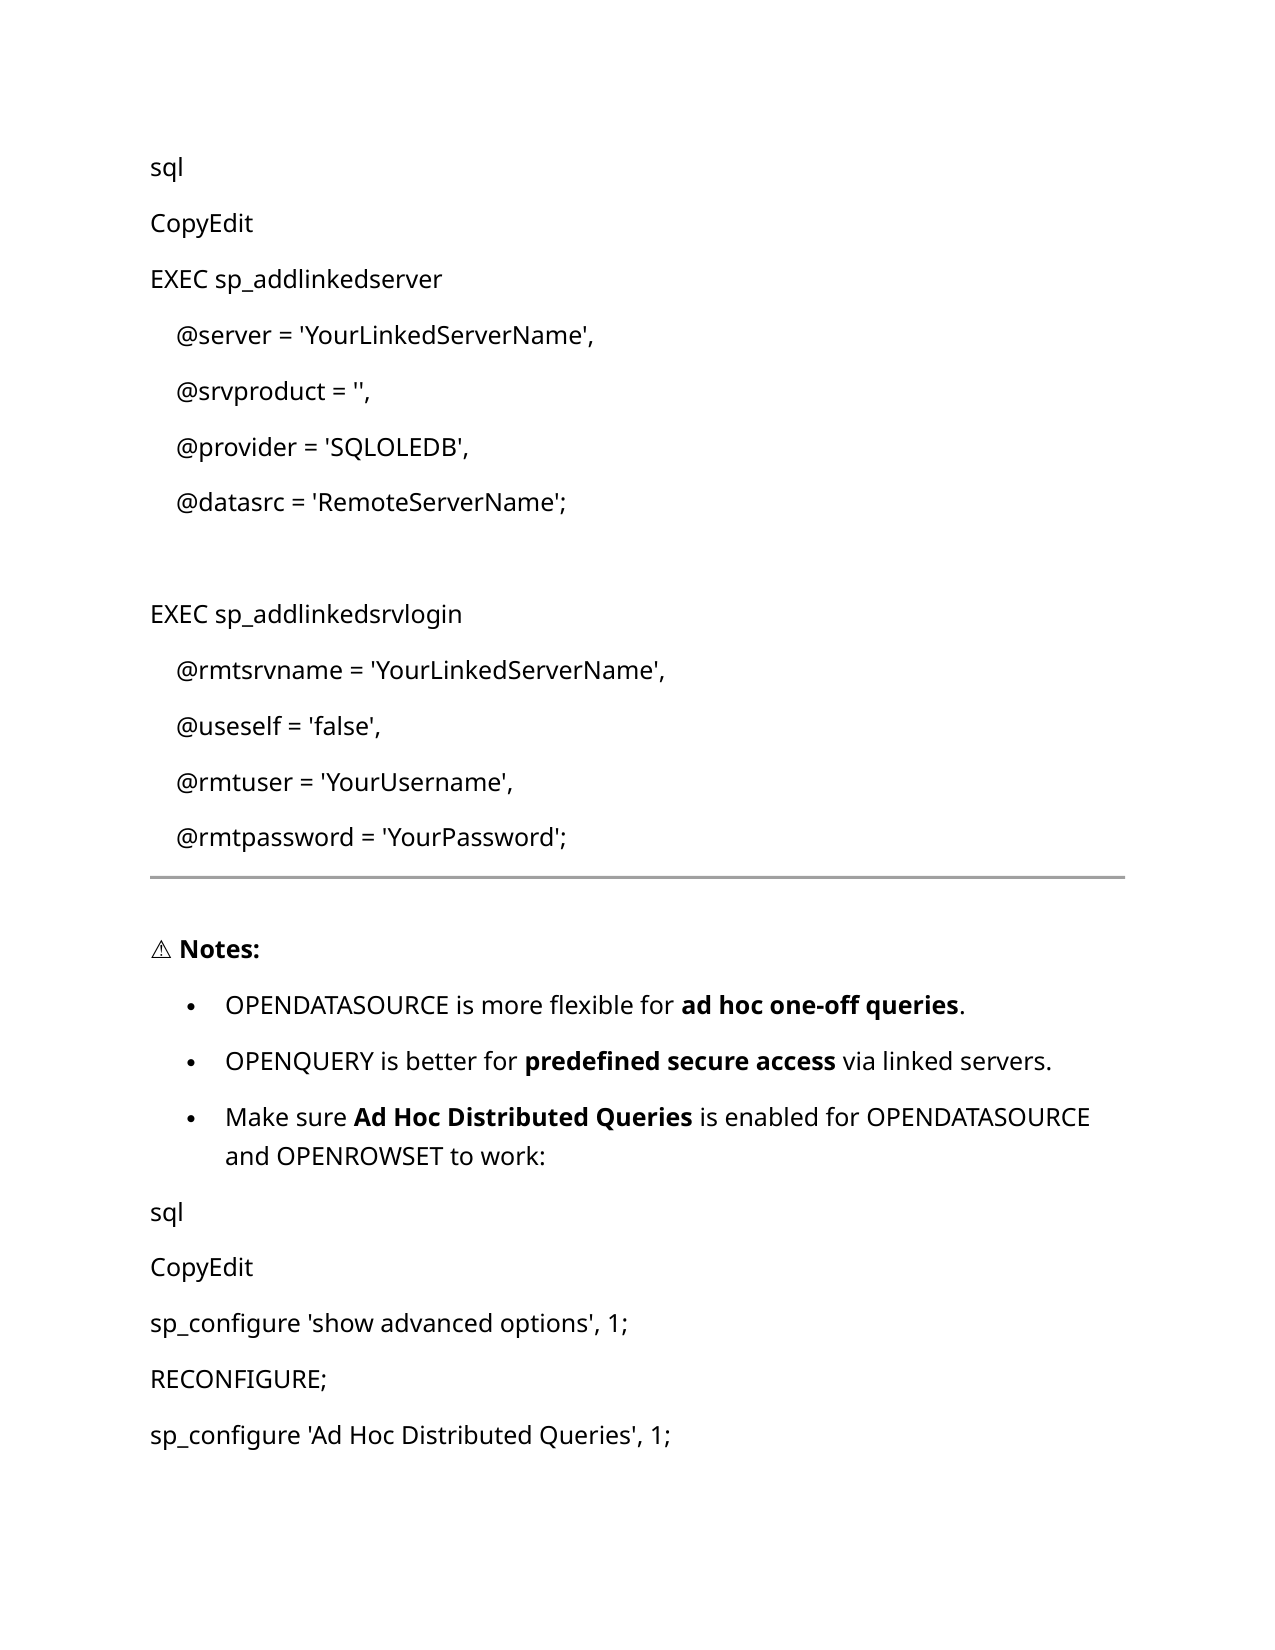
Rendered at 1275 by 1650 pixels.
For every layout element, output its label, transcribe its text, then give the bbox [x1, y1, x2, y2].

text @datasrc = 'RemoteServerName'; [150, 485, 1125, 519]
text @srvproduct = '', [150, 373, 1125, 407]
text ⚠️ Notes: [150, 932, 1125, 966]
text RECONFIGURE; [150, 1362, 1125, 1396]
list Make sure Ad Hoc Distributed Queries is enabled for OPENDATASOURCE and OPENROWSET to work: [187, 1099, 1125, 1172]
text EXEC sp_addlinkedserver [150, 262, 1125, 296]
text @rmtsrvname = 'YourLinkedServerName', [150, 652, 1125, 687]
text sp_configure 'show advanced options', 1; [150, 1306, 1125, 1340]
text EXEC sp_addlinkedsrvlogin [150, 597, 1125, 631]
text @rmtpassword = 'YourPassword'; [150, 820, 1125, 854]
text sql [150, 1194, 1125, 1228]
text CopyEdit [150, 206, 1125, 240]
text @server = 'YourLinkedServerName', [150, 317, 1125, 352]
text CopyEdit [150, 1250, 1125, 1284]
list OPENQUERY is better for predefined secure access via linked servers. [187, 1043, 1125, 1077]
text @provider = 'SQLOLEDB', [150, 429, 1125, 463]
text sp_configure 'Ad Hoc Distributed Queries', 1; [150, 1417, 1125, 1452]
text @useself = 'false', [150, 708, 1125, 742]
text sql [150, 150, 1125, 184]
list OPENDATASOURCE is more flexible for ad hoc one-off queries. [187, 987, 1125, 1022]
text @rmtuser = 'YourUsername', [150, 764, 1125, 798]
